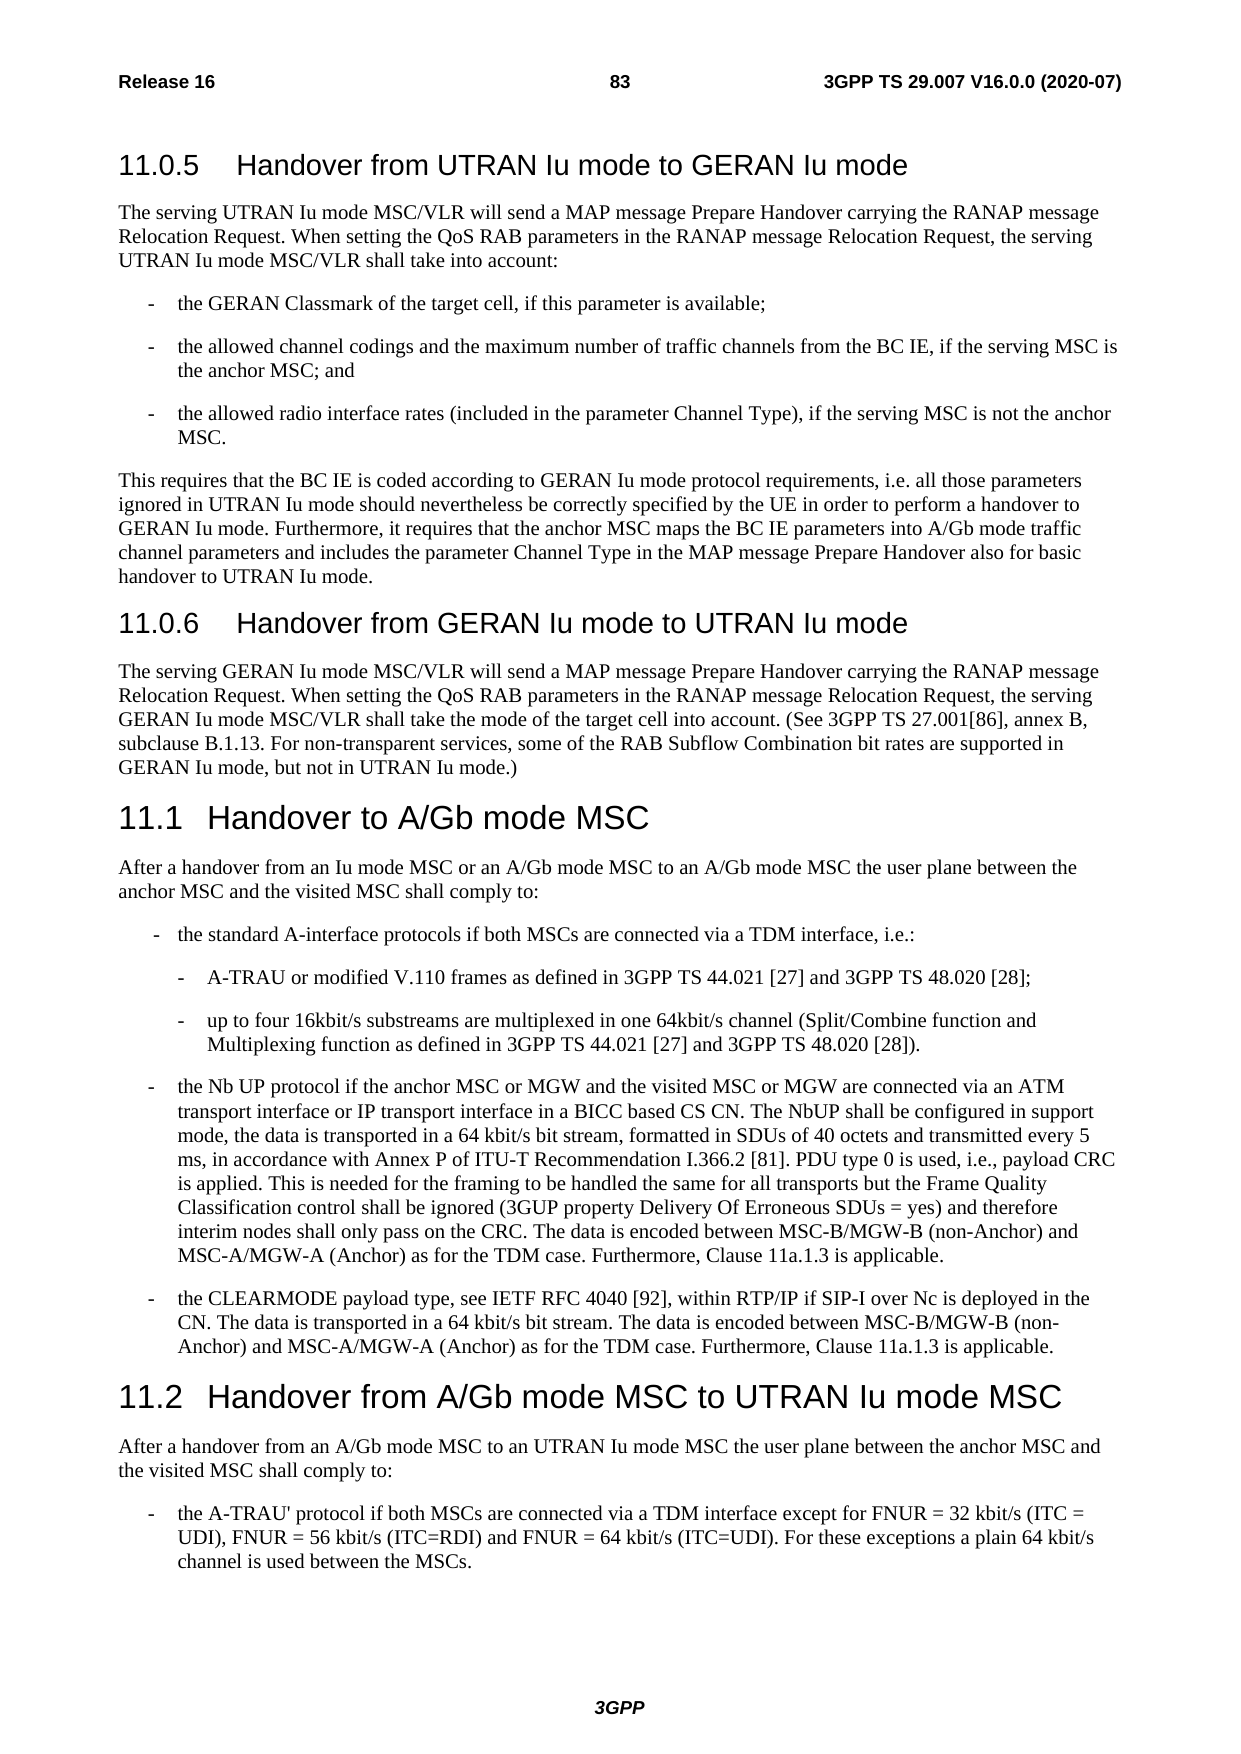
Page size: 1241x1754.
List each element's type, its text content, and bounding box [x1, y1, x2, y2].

subtitle 11.0.6 Handover from GERAN Iu mode to UTRAN Iu mode [118, 607, 1122, 640]
text This requires that the BC IE is coded according to GERAN Iu mode protocol requirements, i.e. all those parameters ignored in UTRAN Iu mode should nevertheless be correctly specified by the UE in order to perform a handover to GERAN Iu mode. Furthermore, it requires that the anchor MSC maps the BC IE parameters into A/Gb mode traffic channel parameters and includes the parameter Channel Type in the MAP message Prepare Handover also for basic handover to UTRAN Iu mode. [118, 467, 1122, 588]
text - the GERAN Classmark of the target cell, if this parameter is available; [148, 291, 1122, 315]
text The serving UTRAN Iu mode MSC/VLR will send a MAP message Prepare Handover carrying the RANAP message Relocation Request. When setting the QoS RAB parameters in the RANAP message Relocation Request, the serving UTRAN Iu mode MSC/VLR shall take into account: [118, 200, 1122, 272]
text - the allowed channel codings and the maximum number of traffic channels from the BC IE, if the serving MSC is the anchor MSC; and [148, 334, 1122, 382]
text The serving GERAN Iu mode MSC/VLR will send a MAP message Prepare Handover carrying the RANAP message Relocation Request. When setting the QoS RAB parameters in the RANAP message Relocation Request, the serving GERAN Iu mode MSC/VLR shall take the mode of the target cell into account. (See 3GPP TS 27.001[86], annex B, subclause B.1.13. For non-transparent services, some of the RAB Subflow Combination bit rates are supported in GERAN Iu mode, but not in UTRAN Iu mode.) [118, 659, 1122, 779]
subtitle 11.2 Handover from A/Gb mode MSC to UTRAN Iu mode MSC [118, 1377, 1122, 1415]
text - A-TRAU or modified V.110 frames as defined in 3GPP TS 44.021 [27] and 3GPP TS 48.020 [28]; [177, 965, 1122, 989]
text - the Nb UP protocol if the anchor MSC or MGW and the visited MSC or MGW are connected via an ATM transport interface or IP transport interface in a BICC based CS CN. The NbUP shall be configured in support mode, the data is transported in a 64 kbit/s bit stream, formatted in SDUs of 40 octets and transmitted every 5 ms, in accordance with Annex P of ITU-T Recommendation I.366.2 [81]. PDU type 0 is used, i.e., payload CRC is applied. This is needed for the framing to be handled the same for all transports but the Frame Quality Classification control shall be ignored (3GUP property Delivery Of Erroneous SDUs = yes) and therefore interim nodes shall only pass on the CRC. The data is encoded between MSC-B/MGW-B (non-Anchor) and MSC-A/MGW-A (Anchor) as for the TDM case. Furthermore, Clause 11a.1.3 is applicable. [148, 1074, 1122, 1267]
text - the allowed radio interface rates (included in the parameter Channel Type), if the serving MSC is not the anchor MSC. [148, 401, 1122, 449]
text - up to four 16kbit/s substreams are multiplexed in one 64kbit/s channel (Split/Combine function and Multiplexing function as defined in 3GPP TS 44.021 [27] and 3GPP TS 48.020 [28]). [177, 1008, 1122, 1056]
subtitle 11.0.5 Handover from UTRAN Iu mode to GERAN Iu mode [118, 148, 1122, 181]
text After a handover from an A/Gb mode MSC to an UTRAN Iu mode MSC the user plane between the anchor MSC and the visited MSC shall comply to: [118, 1434, 1122, 1482]
text - the A-TRAU' protocol if both MSCs are connected via a TDM interface except for FNUR = 32 kbit/s (ITC = UDI), FNUR = 56 kbit/s (ITC=RDI) and FNUR = 64 kbit/s (ITC=UDI). For these exceptions a plain 64 kbit/s channel is used between the MSCs. [148, 1501, 1122, 1573]
subtitle 11.1 Handover to A/Gb mode MSC [118, 798, 1122, 836]
text After a handover from an Iu mode MSC or an A/Gb mode MSC to an A/Gb mode MSC the user plane between the anchor MSC and the visited MSC shall comply to: [118, 855, 1122, 903]
text - the standard A-interface protocols if both MSCs are connected via a TDM interface, i.e.: [148, 922, 1122, 946]
